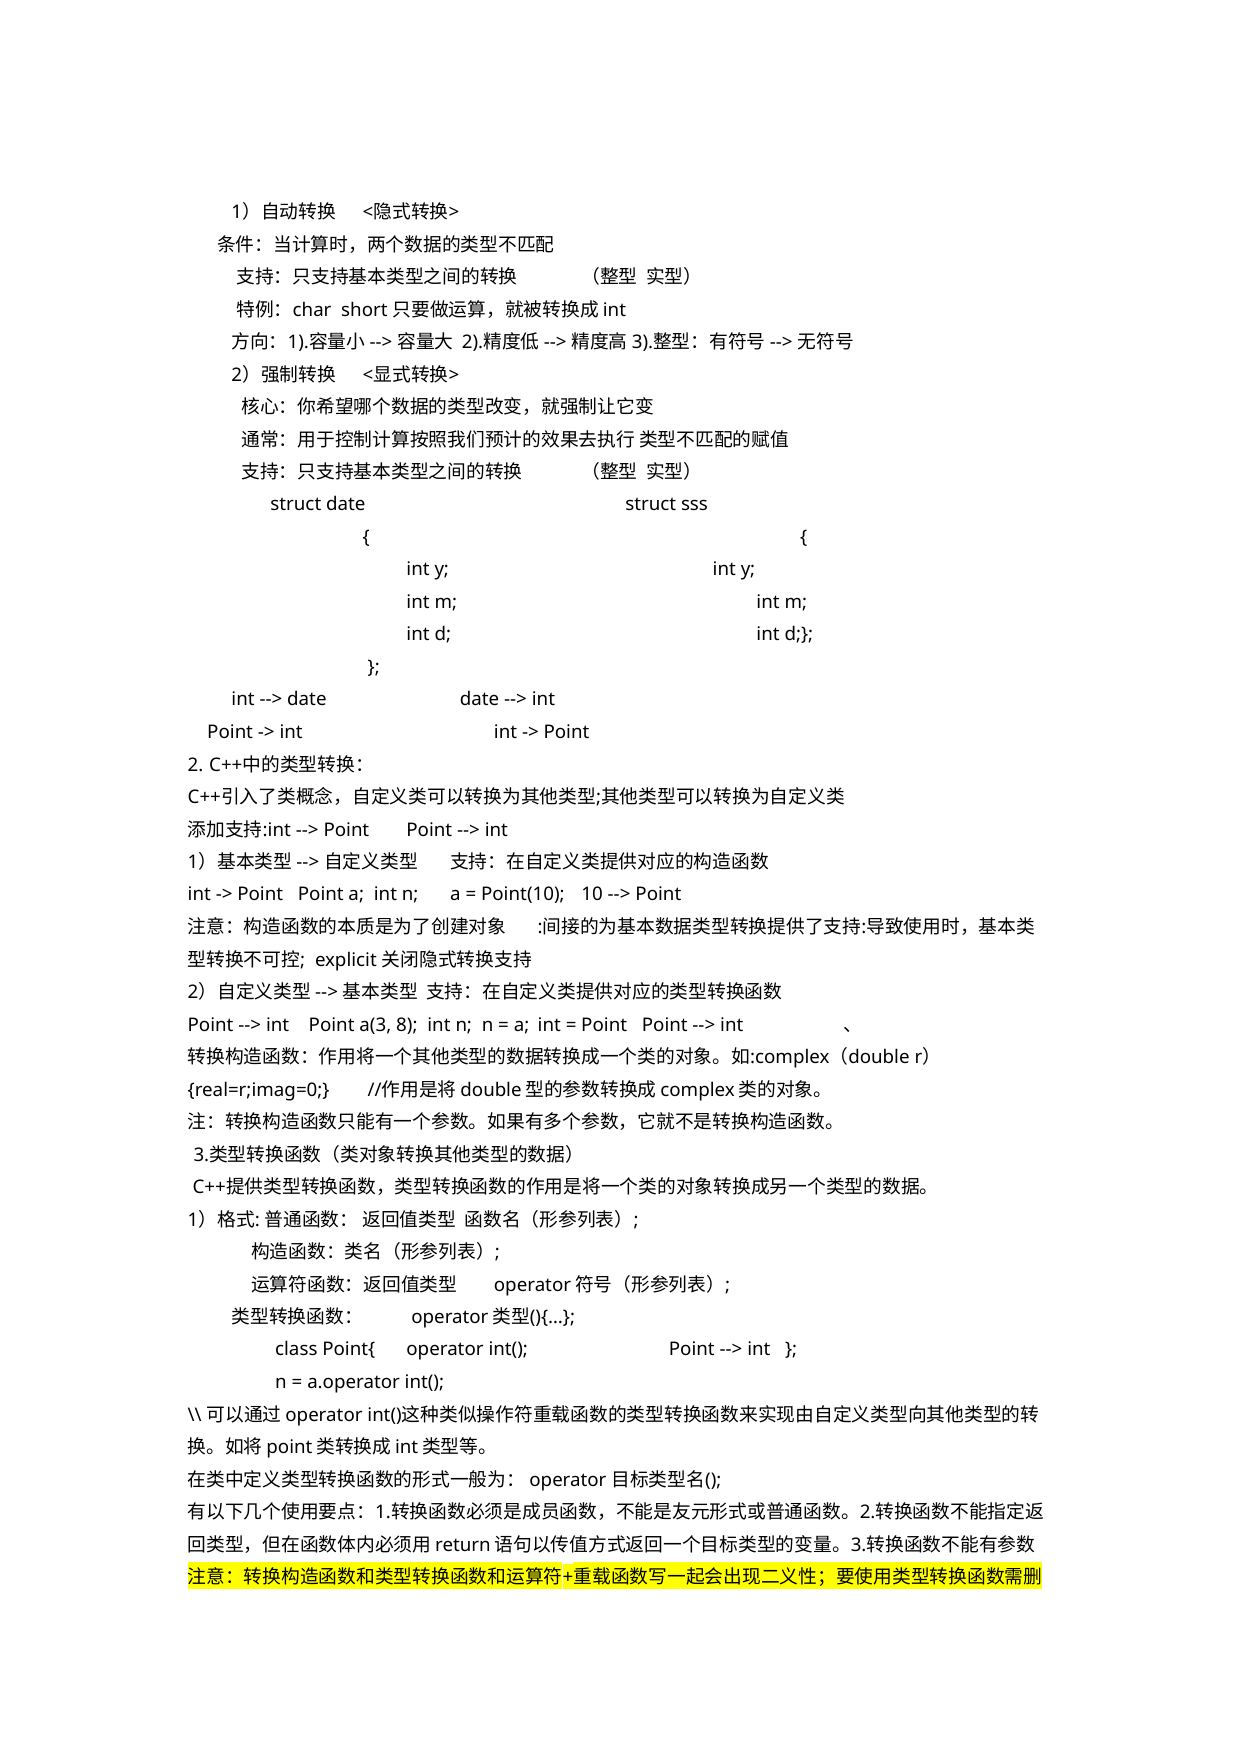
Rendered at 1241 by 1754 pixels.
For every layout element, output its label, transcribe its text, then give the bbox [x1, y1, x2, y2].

text 2. C++中的类型转换： [187, 747, 1053, 779]
text 支持：只支持基本类型之间的转换 （整型 实型） [187, 454, 1053, 487]
text 1）格式: 普通函数： 返回值类型 函数名（形参列表）; [187, 1202, 1053, 1234]
text int -> Point Point a; int n; a = Point(10); 10 --> Point [187, 877, 1053, 909]
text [187, 1559, 1053, 1592]
text C++提供类型转换函数，类型转换函数的作用是将一个类的对象转换成另一个类型的数据。 [187, 1169, 1053, 1202]
text 转换构造函数：作用将一个其他类型的数据转换成一个类的对象。如:complex（double r）{real=r;imag=0;} //作用是将double型的参数转换成complex类的对象。 [187, 1039, 1053, 1104]
text 构造函数：类名（形参列表）; [187, 1234, 1053, 1267]
text 通常：用于控制计算按照我们预计的效果去执行 类型不匹配的赋值 [187, 422, 1053, 454]
text 支持：只支持基本类型之间的转换 （整型 实型） [187, 259, 1053, 292]
text struct date struct sss [187, 487, 1053, 519]
text 2）强制转换 <显式转换> [187, 357, 1053, 389]
text 添加支持:int --> Point Point --> int [187, 812, 1053, 844]
text Point -> int int -> Point [187, 714, 1053, 747]
text 1）自动转换 <隐式转换> [187, 194, 1053, 227]
text int d; int d;}; }; [187, 617, 1053, 682]
text n = a.operator int(); [187, 1364, 1053, 1397]
text 核心：你希望哪个数据的类型改变，就强制让它变 [187, 389, 1053, 422]
text 类型转换函数： operator类型(){…}; [187, 1299, 1053, 1332]
text 3.类型转换函数（类对象转换其他类型的数据） [187, 1137, 1053, 1169]
text 注：转换构造函数只能有一个参数。如果有多个参数，它就不是转换构造函数。 [187, 1104, 1053, 1137]
text Point --> int Point a(3, 8); int n; n = a; int = Point Point --> int 、 [187, 1007, 1053, 1039]
text \\ 可以通过operator int()这种类似操作符重载函数的类型转换函数来实现由自定义类型向其他类型的转换。如将point类转换成int类型等。 [187, 1397, 1053, 1462]
text int y; int y; [187, 552, 1053, 584]
text 特例：char short 只要做运算，就被转换成 int [187, 292, 1053, 324]
text C++引入了类概念，自定义类可以转换为其他类型;其他类型可以转换为自定义类 [187, 779, 1053, 812]
text 运算符函数：返回值类型 operator符号（形参列表）; [187, 1267, 1053, 1299]
text 方向：1).容量小 --> 容量大 2).精度低 --> 精度高 3).整型：有符号 --> 无符号 [187, 324, 1053, 357]
text int m; int m; [187, 584, 1053, 617]
text 2）自定义类型 --> 基本类型 支持：在自定义类提供对应的类型转换函数 [187, 974, 1053, 1007]
text 条件：当计算时，两个数据的类型不匹配 [187, 227, 1053, 259]
text 在类中定义类型转换函数的形式一般为： operator 目标类型名(); [187, 1462, 1053, 1494]
text 注意：构造函数的本质是为了创建对象 :间接的为基本数据类型转换提供了支持:导致使用时，基本类型转换不可控; explicit 关闭隐式转换支持 [187, 909, 1053, 974]
text { { [187, 519, 1053, 552]
text int --> date date --> int [187, 682, 1053, 714]
text class Point{ operator int(); Point --> int }; [187, 1332, 1053, 1364]
text 1）基本类型 --> 自定义类型 支持：在自定义类提供对应的构造函数 [187, 844, 1053, 877]
text 有以下几个使用要点：1.转换函数必须是成员函数，不能是友元形式或普通函数。2.转换函数不能指定返回类型，但在函数体内必须用return语句以传值方式返回一个目标类型的变量。3.转换函数不能有参数 [187, 1494, 1053, 1559]
